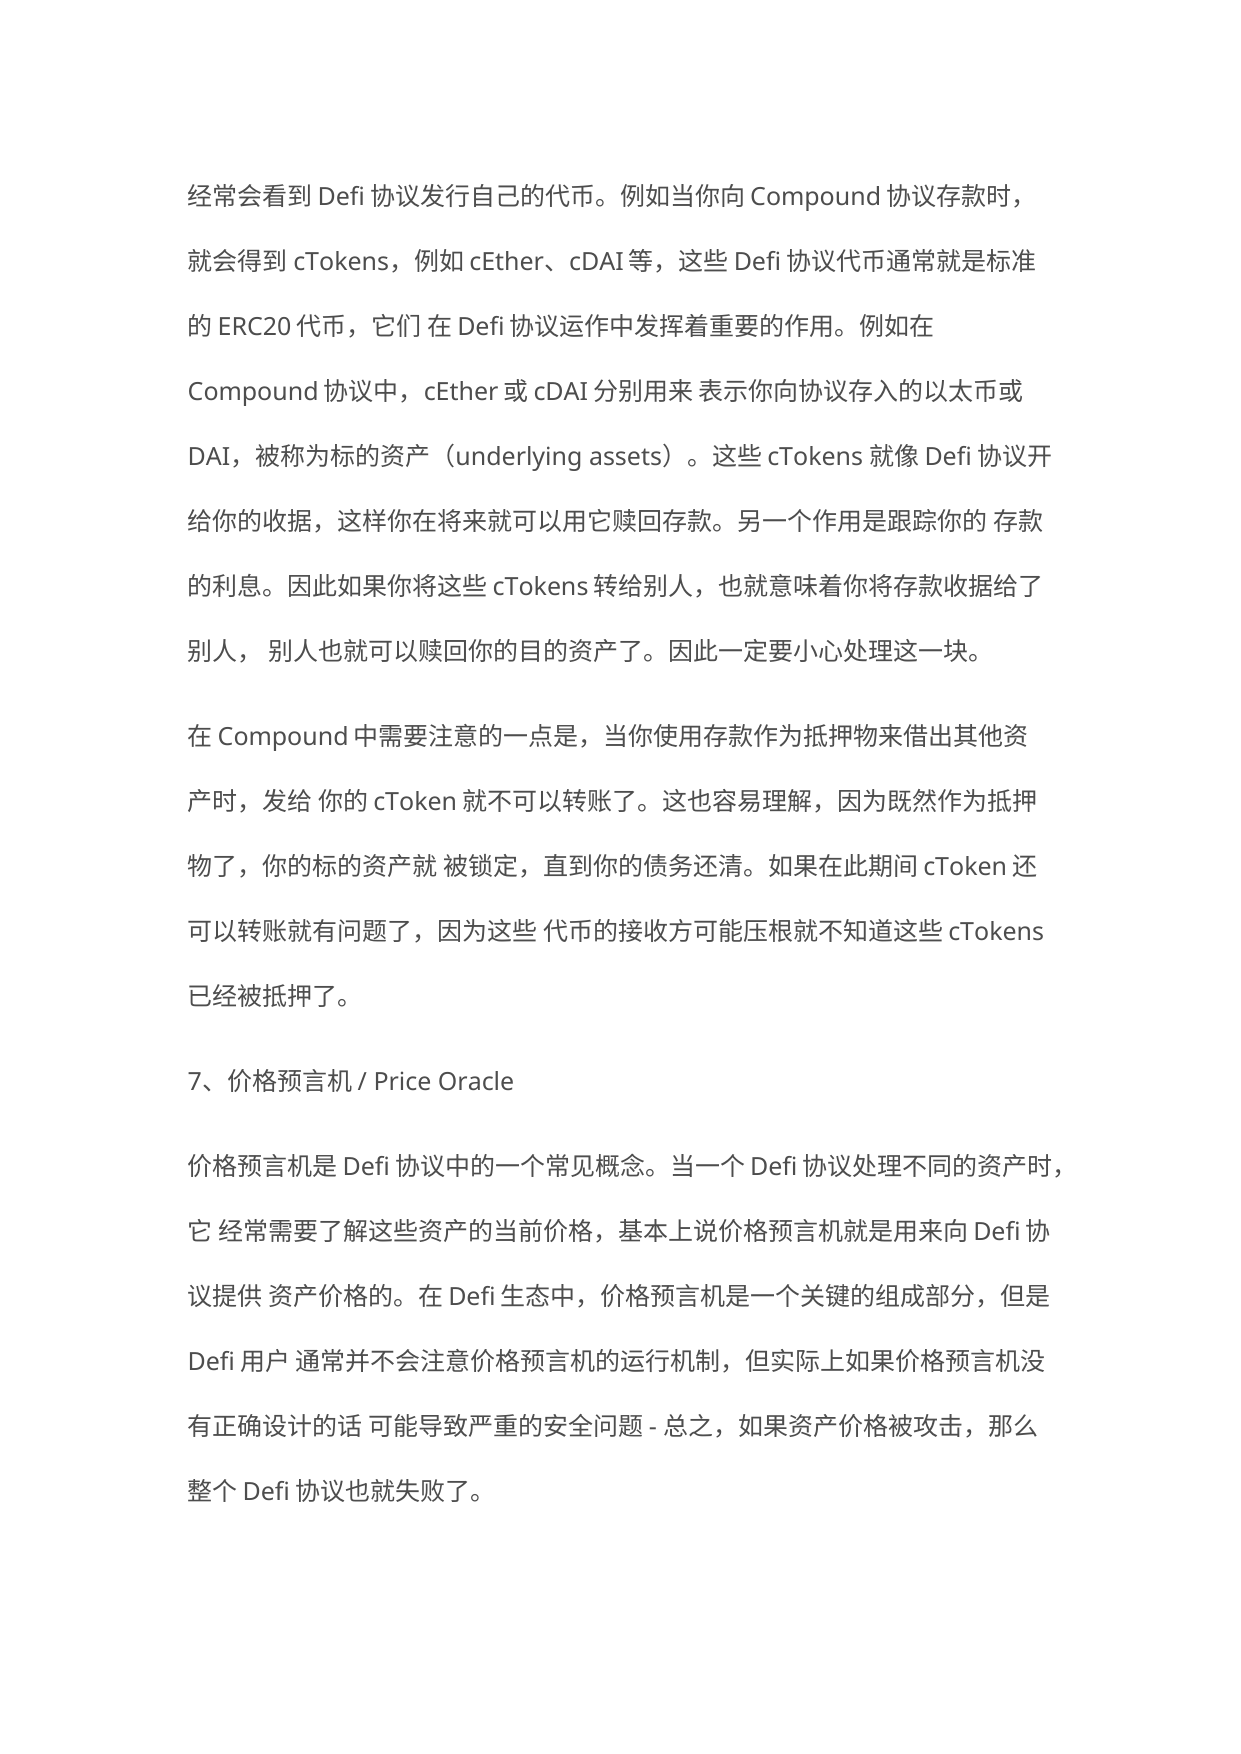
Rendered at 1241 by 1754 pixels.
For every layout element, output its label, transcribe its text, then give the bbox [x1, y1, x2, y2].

text 价格预言机是Defi协议中的一个常见概念。当一个Defi协议处理不同的资产时，它 经常需要了解这些资产的当前价格，基本上说价格预言机就是用来向Defi协议提供 资产价格的。在Defi生态中，价格预言机是一个关键的组成部分，但是Defi用户 通常并不会注意价格预言机的运行机制，但实际上如果价格预言机没有正确设计的话 可能导致严重的安全问题 - 总之，如果资产价格被攻击，那么整个Defi协议也就失败了。 [187, 1132, 1053, 1522]
text 7、价格预言机 / Price Oracle [187, 1047, 1053, 1112]
text 经常会看到Defi协议发行自己的代币。例如当你向Compound协议存款时，就会得到 cTokens，例如cEther、cDAI等，这些Defi协议代币通常就是标准的ERC20代币，它们 在Defi协议运作中发挥着重要的作用。例如在Compound协议中，cEther或cDAI分别用来 表示你向协议存入的以太币或DAI，被称为标的资产（underlying assets）。这些cTokens 就像Defi协议开给你的收据，这样你在将来就可以用它赎回存款。另一个作用是跟踪你的 存款的利息。因此如果你将这些cTokens转给别人，也就意味着你将存款收据给了别人， 别人也就可以赎回你的目的资产了。因此一定要小心处理这一块。 [187, 162, 1053, 682]
text 在Compound中需要注意的一点是，当你使用存款作为抵押物来借出其他资产时，发给 你的cToken就不可以转账了。这也容易理解，因为既然作为抵押物了，你的标的资产就 被锁定，直到你的债务还清。如果在此期间cToken还可以转账就有问题了，因为这些 代币的接收方可能压根就不知道这些cTokens已经被抵押了。 [187, 702, 1053, 1027]
